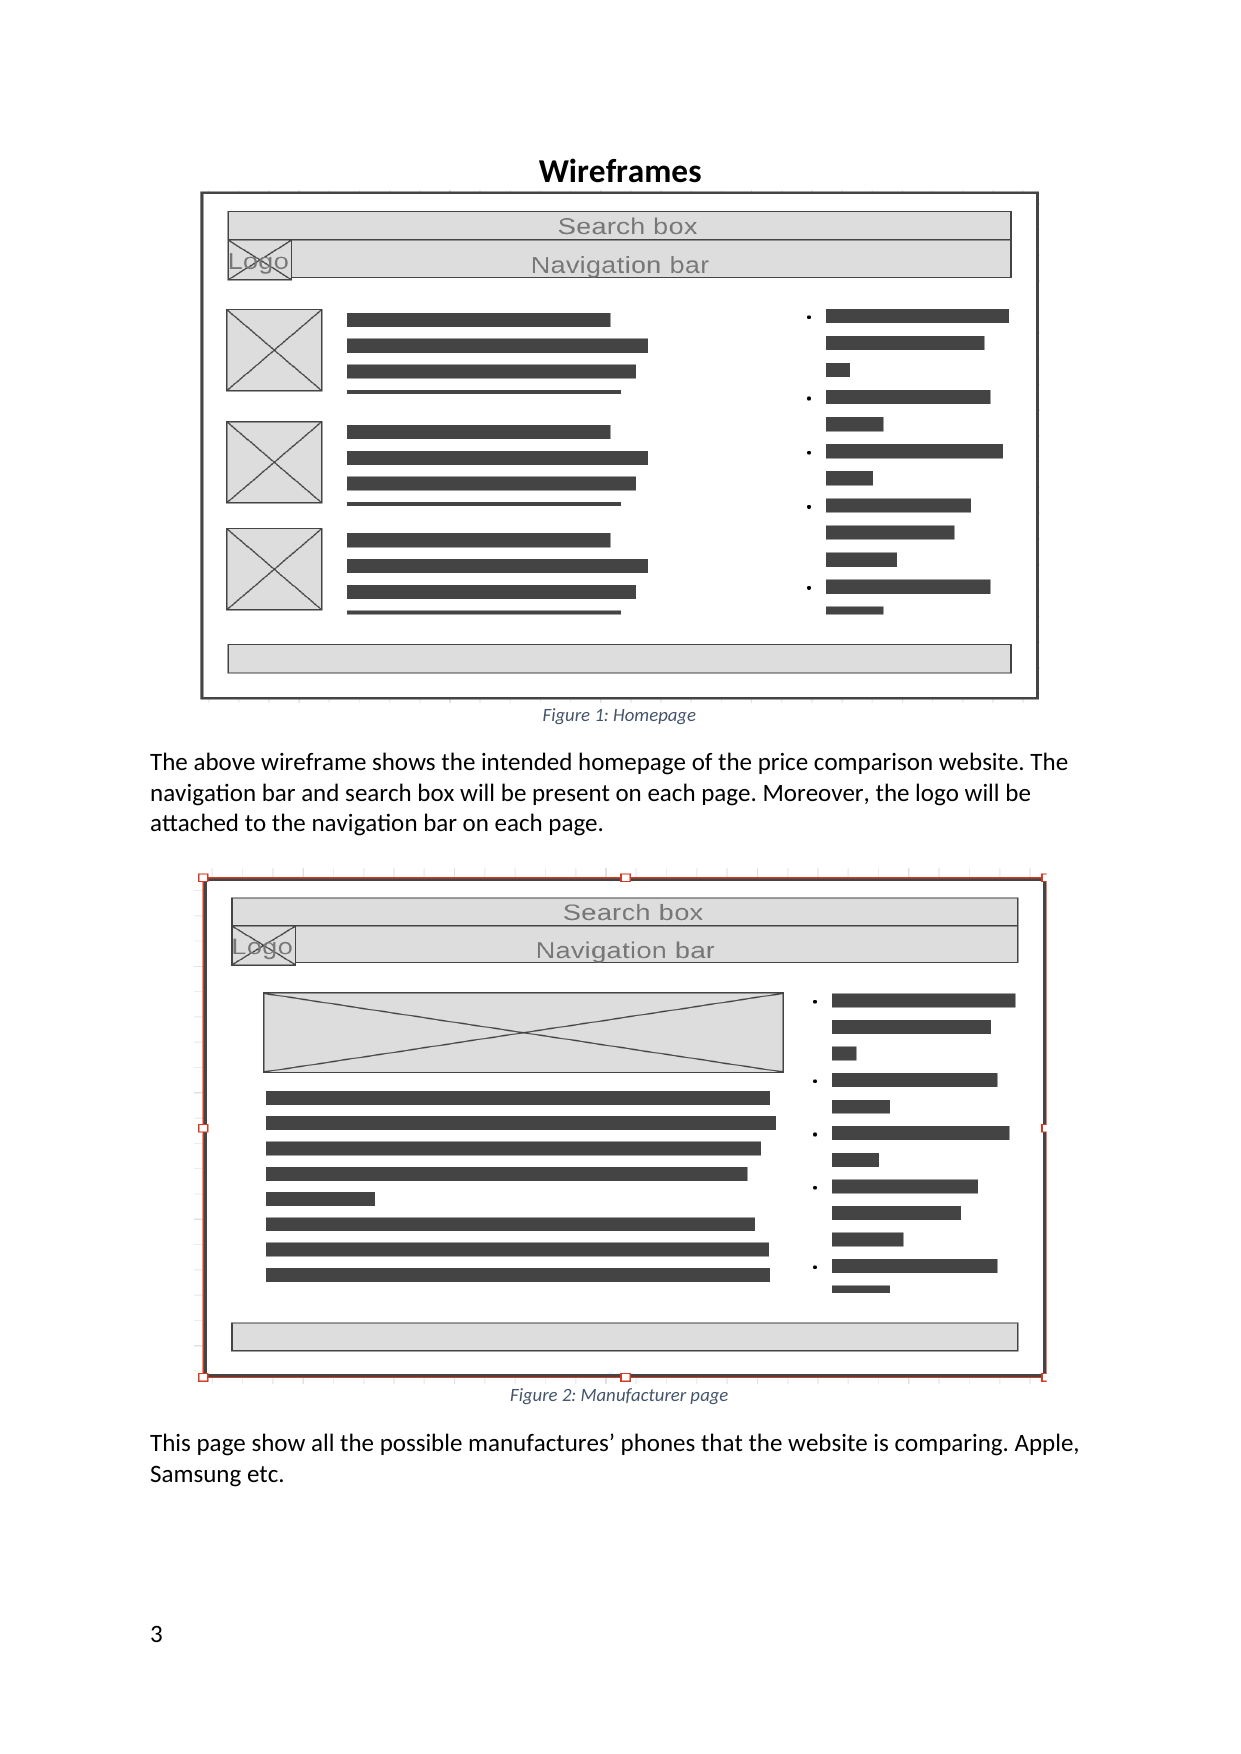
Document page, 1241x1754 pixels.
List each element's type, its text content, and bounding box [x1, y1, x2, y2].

picture [193, 868, 1047, 1384]
text Wireframes [150, 150, 1090, 191]
text The above wireframe shows the intended homepage of the price comparison website. The navigation bar and search box will be present on each page. Moreover, the logo will be attached to the navigation bar on each page. [150, 746, 1090, 838]
picture [200, 190, 1040, 703]
text This page show all the possible manufactures’ phones that the website is comparing. Apple, Samsung etc. [150, 1427, 1090, 1488]
